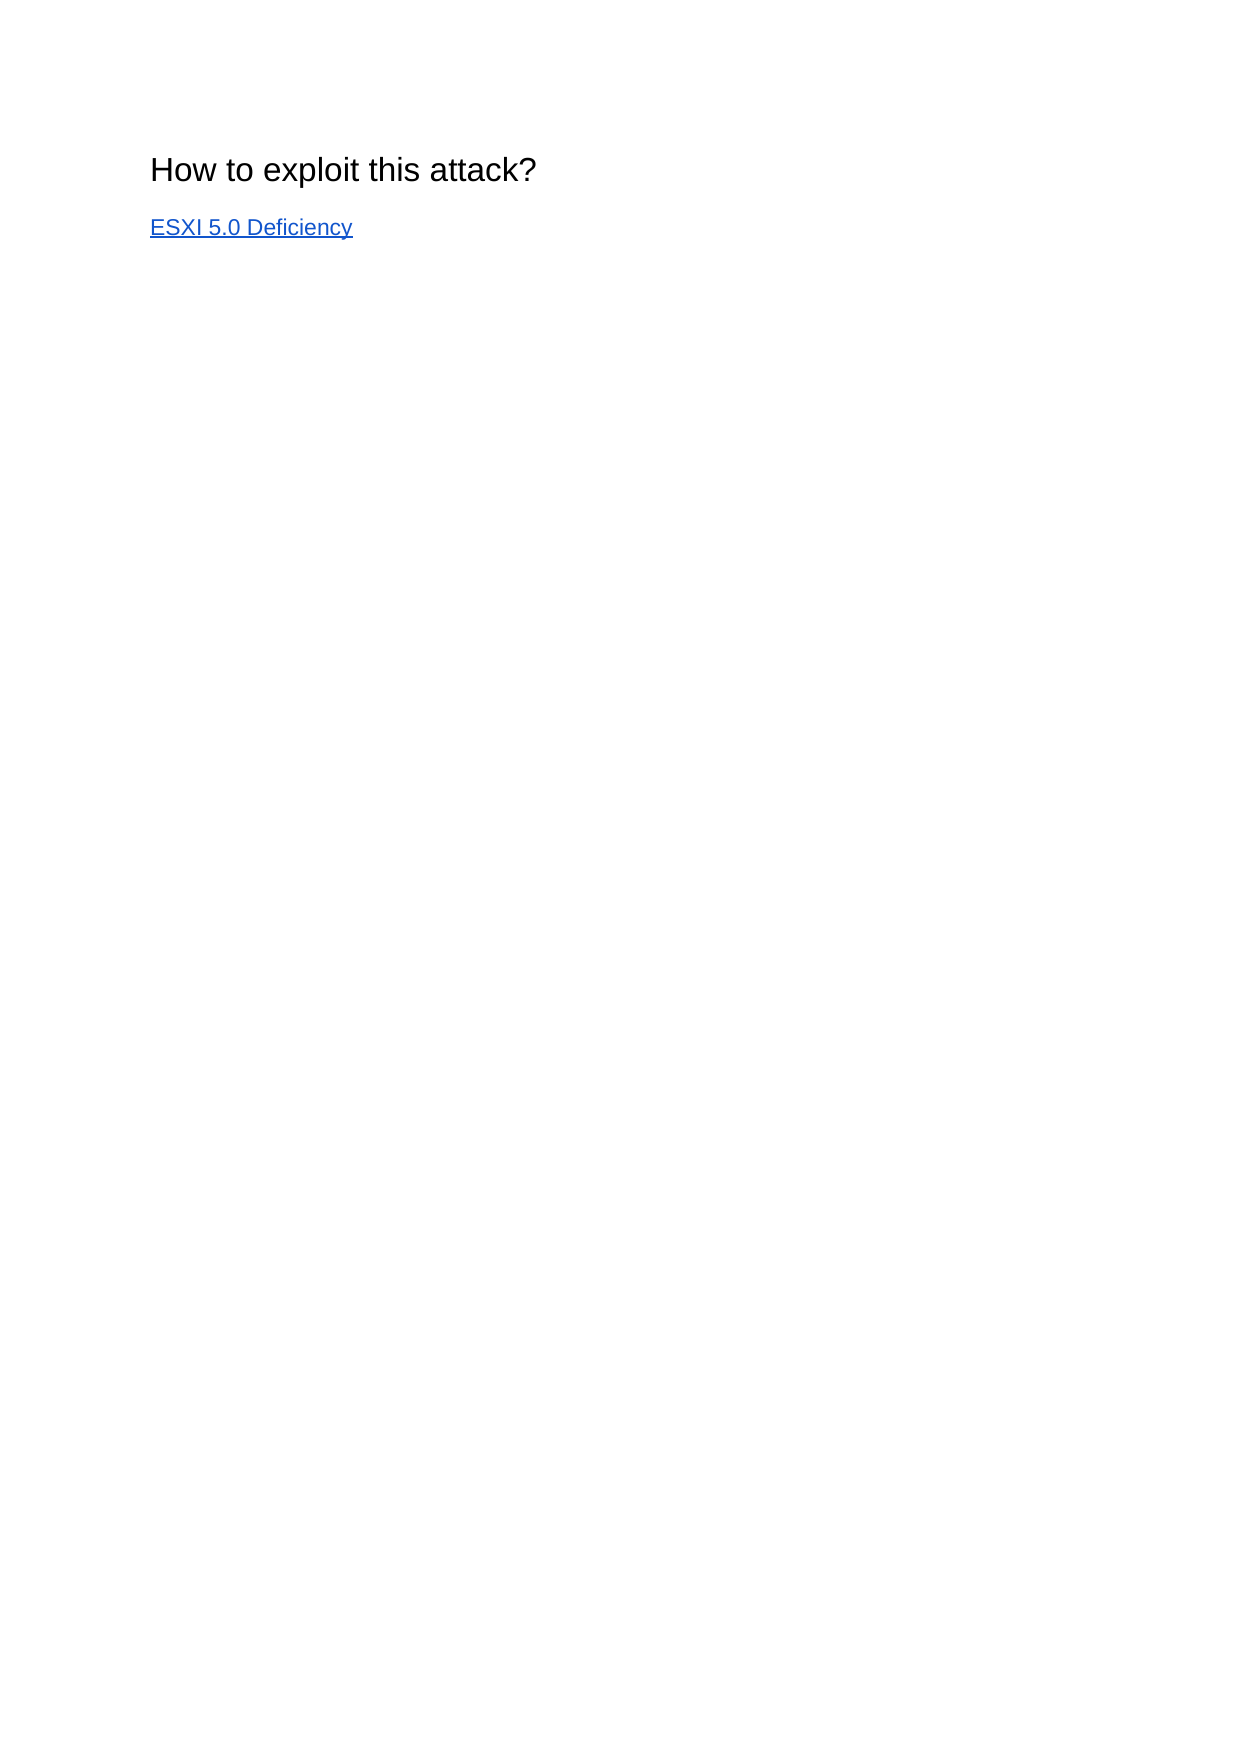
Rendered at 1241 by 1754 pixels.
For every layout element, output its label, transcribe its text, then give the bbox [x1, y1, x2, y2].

text ESXI 5.0 Deficiency [150, 213, 1090, 240]
subtitle How to exploit this attack? [150, 150, 1090, 188]
